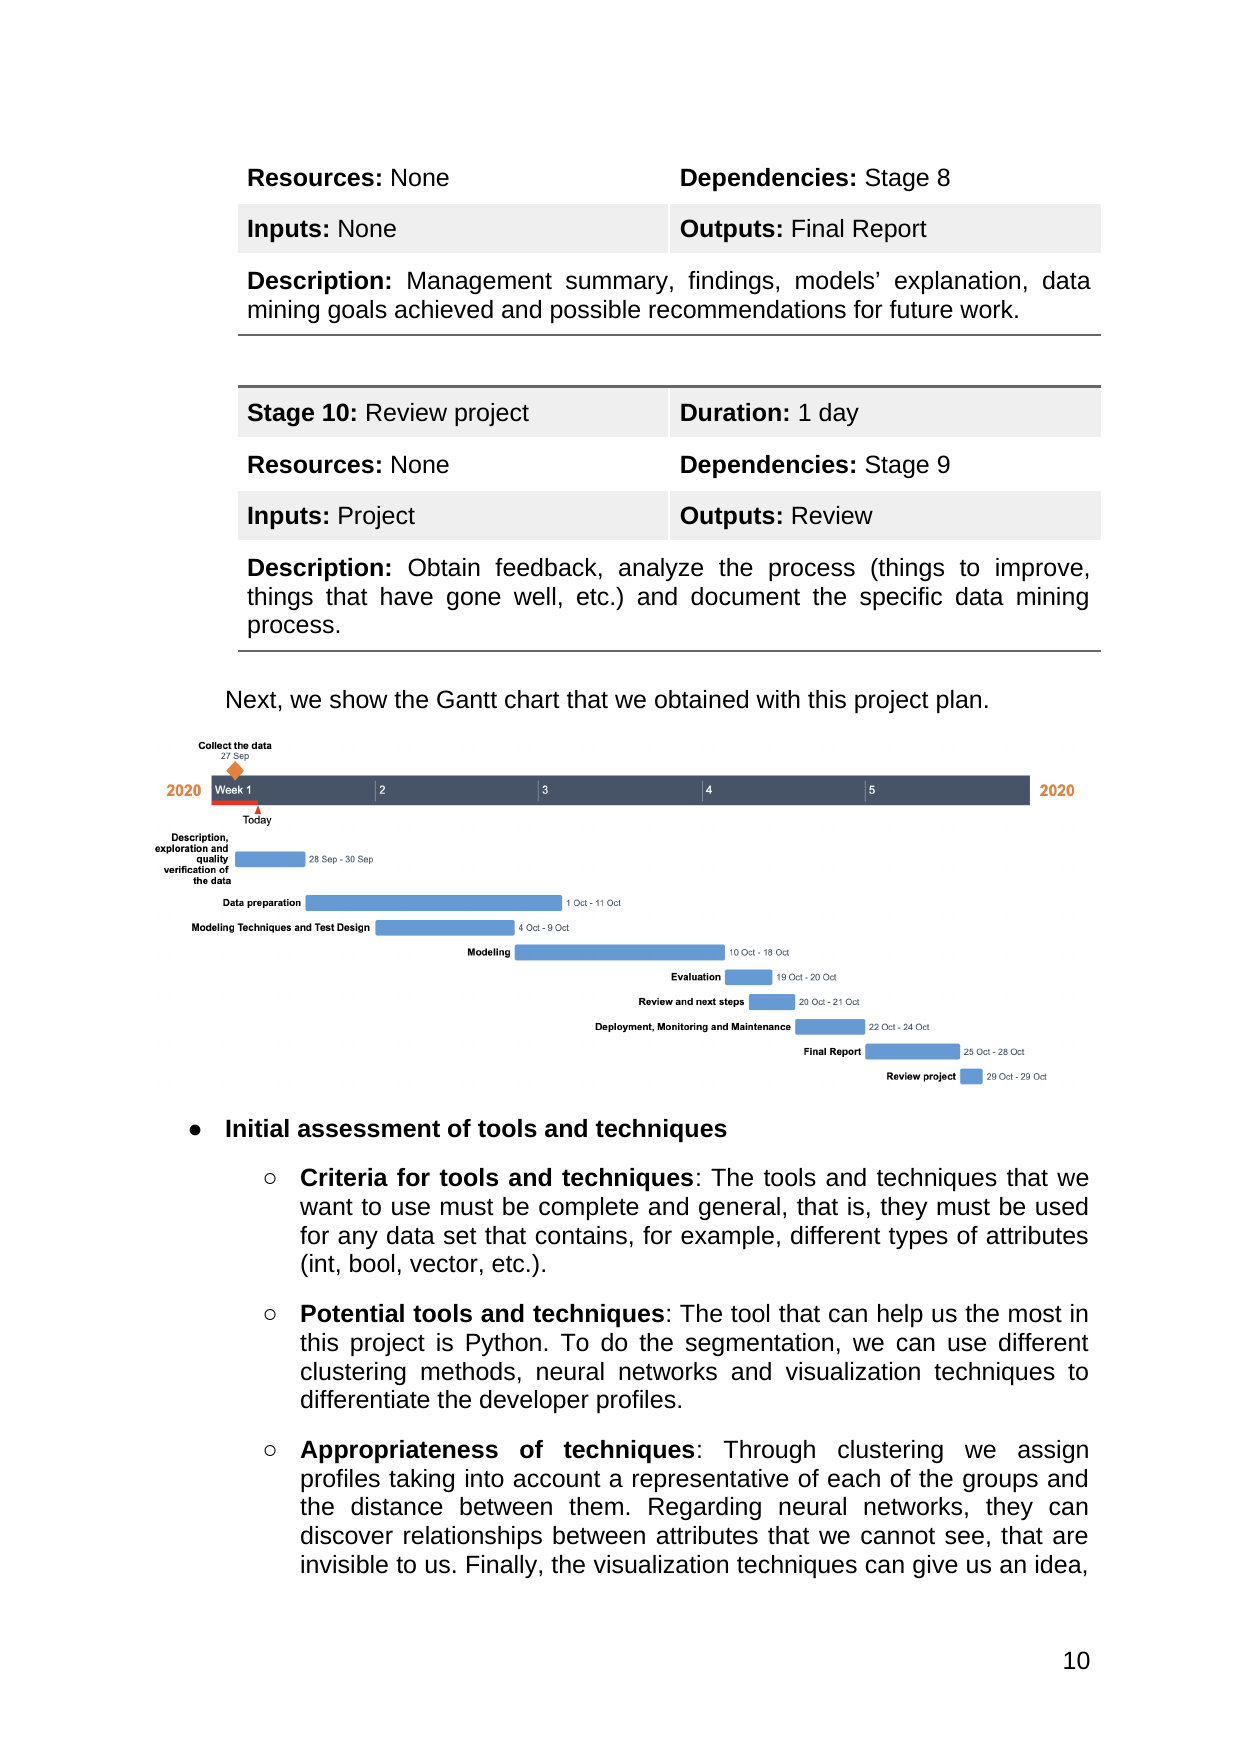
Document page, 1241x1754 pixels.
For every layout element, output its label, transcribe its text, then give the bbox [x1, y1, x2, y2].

table_cell Resources: None [238, 152, 668, 202]
table_cell Description: Obtain feedback, analyze the process (things to improve, things that have gone well, etc.) and document the specific data mining process. [238, 543, 1101, 649]
table_cell Dependencies: Stage 8 [670, 152, 1101, 202]
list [262, 1435, 1090, 1578]
list Initial assessment of tools and techniques [187, 1113, 1090, 1142]
text Next, we show the Gantt chart that we obtained with this project plan. [150, 685, 1090, 713]
table_header Duration: 1 day [670, 388, 1101, 437]
picture [150, 734, 1091, 1089]
table_cell Outputs: Review [670, 491, 1101, 540]
table_cell Resources: None [238, 439, 668, 489]
list Potential tools and techniques: The tool that can help us the most in this project is Python. To do the segmentation, we can use different clustering methods, neural networks and visualization techniques to differentiate the developer profiles. [262, 1299, 1090, 1414]
table_header Stage 10: Review project [238, 388, 668, 437]
list Criteria for tools and techniques: The tools and techniques that we want to use must be complete and general, that is, they must be used for any data set that contains, for example, different types of attributes (int, bool, vector, etc.). [262, 1163, 1090, 1278]
table_cell Description: Management summary, findings, models’ explanation, data mining goals achieved and possible recommendations for future work. [238, 255, 1101, 334]
table_cell Dependencies: Stage 9 [670, 439, 1101, 489]
table_cell Inputs: Project [238, 491, 668, 540]
table_cell Outputs: Final Report [670, 204, 1101, 253]
table_cell Inputs: None [238, 204, 668, 253]
